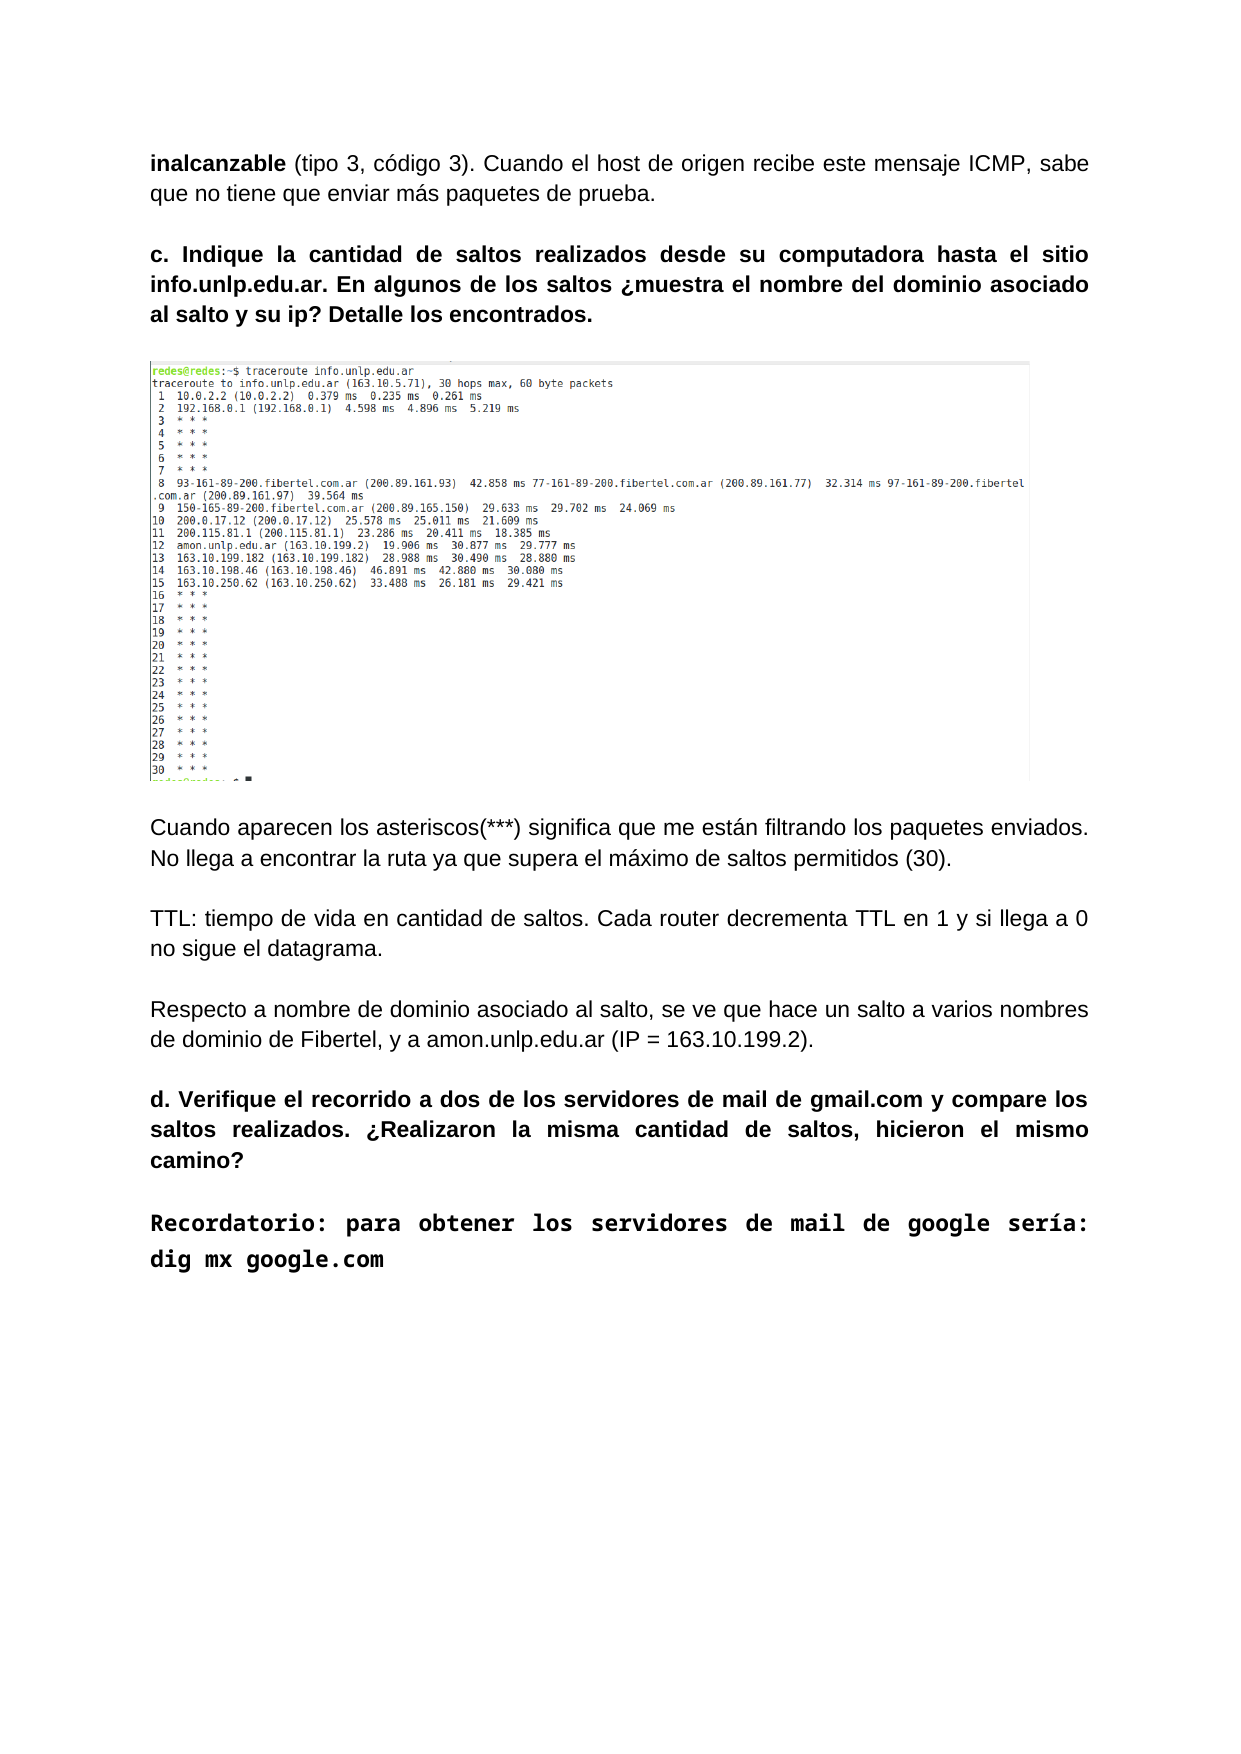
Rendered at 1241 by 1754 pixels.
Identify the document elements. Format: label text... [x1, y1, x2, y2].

text d. Verifique el recorrido a dos de los servidores de mail de gmail.com y compare los saltos realizados. ¿Realizaron la misma cantidad de saltos, hicieron el mismo camino? [150, 1086, 1090, 1173]
text Respecto a nombre de dominio asociado al salto, se ve que hace un salto a varios nombres de dominio de Fibertel, y a amon.unlp.edu.ar (IP = 163.10.199.2). [150, 996, 1090, 1052]
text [150, 150, 1090, 207]
picture [150, 361, 1030, 781]
text Cuando aparecen los asteriscos(***) significa que me están filtrando los paquetes enviados. No llega a encontrar la ruta ya que supera el máximo de saltos permitidos (30). [150, 814, 1090, 871]
text TTL: tiempo de vida en cantidad de saltos. Cada router decrementa TTL en 1 y si llega a 0 no sigue el datagrama. [150, 905, 1090, 961]
text Recordatorio: para obtener los servidores de mail de google sería: dig mx google.com [150, 1207, 1090, 1274]
text c. Indique la cantidad de saltos realizados desde su computadora hasta el sitio info.unlp.edu.ar. En algunos de los saltos ¿muestra el nombre del dominio asociado al salto y su ip? Detalle los encontrados. [150, 241, 1090, 327]
